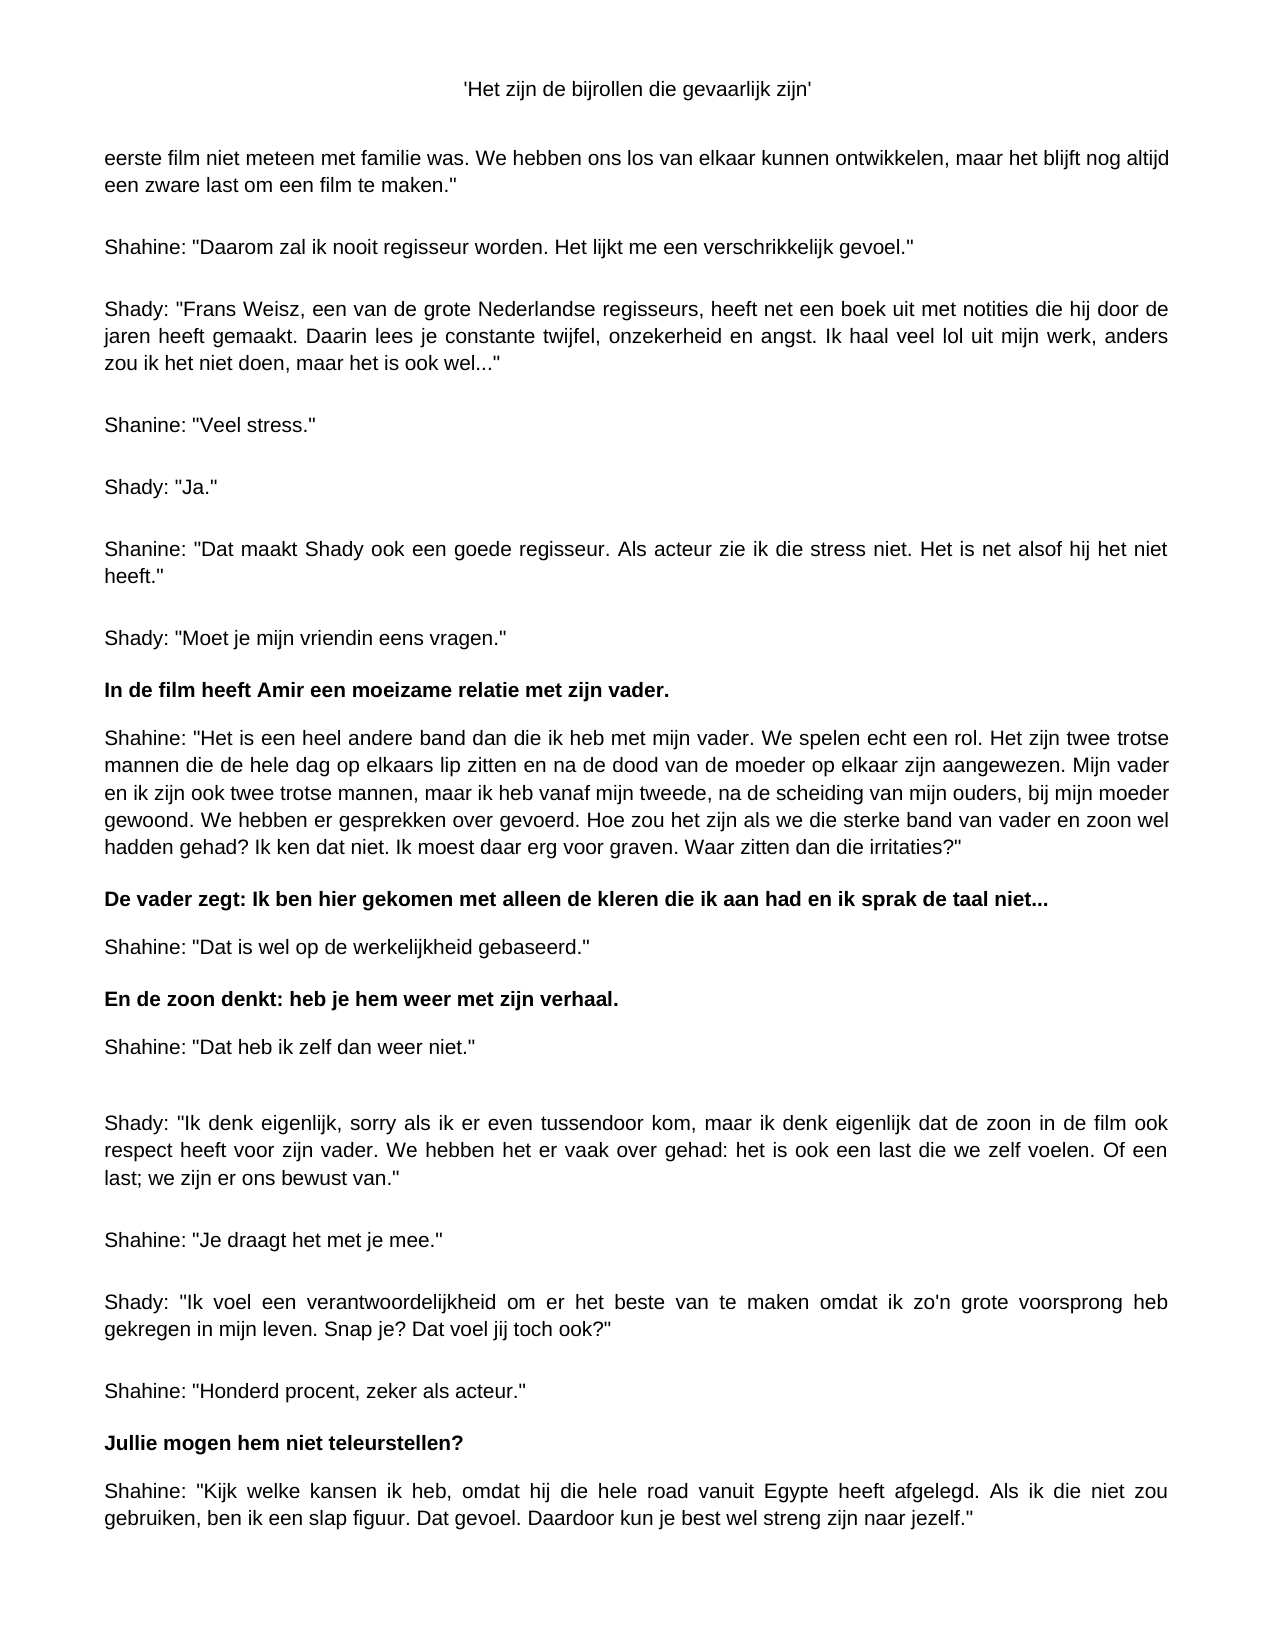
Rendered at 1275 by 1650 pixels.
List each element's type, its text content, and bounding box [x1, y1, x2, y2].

text Shahine: "Het is een heel andere band dan die ik heb met mijn vader. We spelen echt een rol. Het zijn twee trotse mannen die de hele dag op elkaars lip zitten en na de dood van de moeder op elkaar zijn aangewezen. Mijn vader en ik zijn ook twee trotse mannen, maar ik heb vanaf mijn tweede, na de scheiding van mijn ouders, bij mijn moeder gewoond. We hebben er gesprekken over gevoerd. Hoe zou het zijn als we die sterke band van vader en zoon wel hadden gehad? Ik ken dat niet. Ik moest daar erg voor graven. Waar zitten dan die irritaties?" [104, 723, 1171, 858]
text Shahine: "Dat is wel op de werkelijkheid gebaseerd." [104, 931, 1171, 958]
text In de film heeft Amir een moeizame relatie met zijn vader. [104, 675, 1171, 702]
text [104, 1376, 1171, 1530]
text Shady: "Ja." [104, 472, 1171, 499]
text Shady: "Moet je mijn vriendin eens vragen." [104, 623, 1171, 650]
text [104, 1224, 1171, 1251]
text Shahine: "Daarom zal ik nooit regisseur worden. Het lijkt me een verschrikkelijk gevoel." [104, 231, 1171, 258]
text Shanine: "Dat maakt Shady ook een goede regisseur. Als acteur zie ik die stress niet. Het is net alsof hij het niet heeft." [104, 534, 1171, 588]
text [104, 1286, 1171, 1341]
text Shanine: "Veel stress." [104, 410, 1171, 437]
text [104, 142, 1171, 196]
text Shady: "Frans Weisz, een van de grote Nederlandse regisseurs, heeft net een boek uit met notities die hij door de jaren heeft gemaakt. Daarin lees je constante twijfel, onzekerheid en angst. Ik haal veel lol uit mijn werk, anders zou ik het niet doen, maar het is ook wel..." [104, 293, 1171, 375]
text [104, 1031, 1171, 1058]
text En de zoon denkt: heb je hem weer met zijn verhaal. [104, 983, 1171, 1011]
text De vader zegt: Ik ben hier gekomen met alleen de kleren die ik aan had en ik sprak de taal niet... [104, 883, 1171, 911]
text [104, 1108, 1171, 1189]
